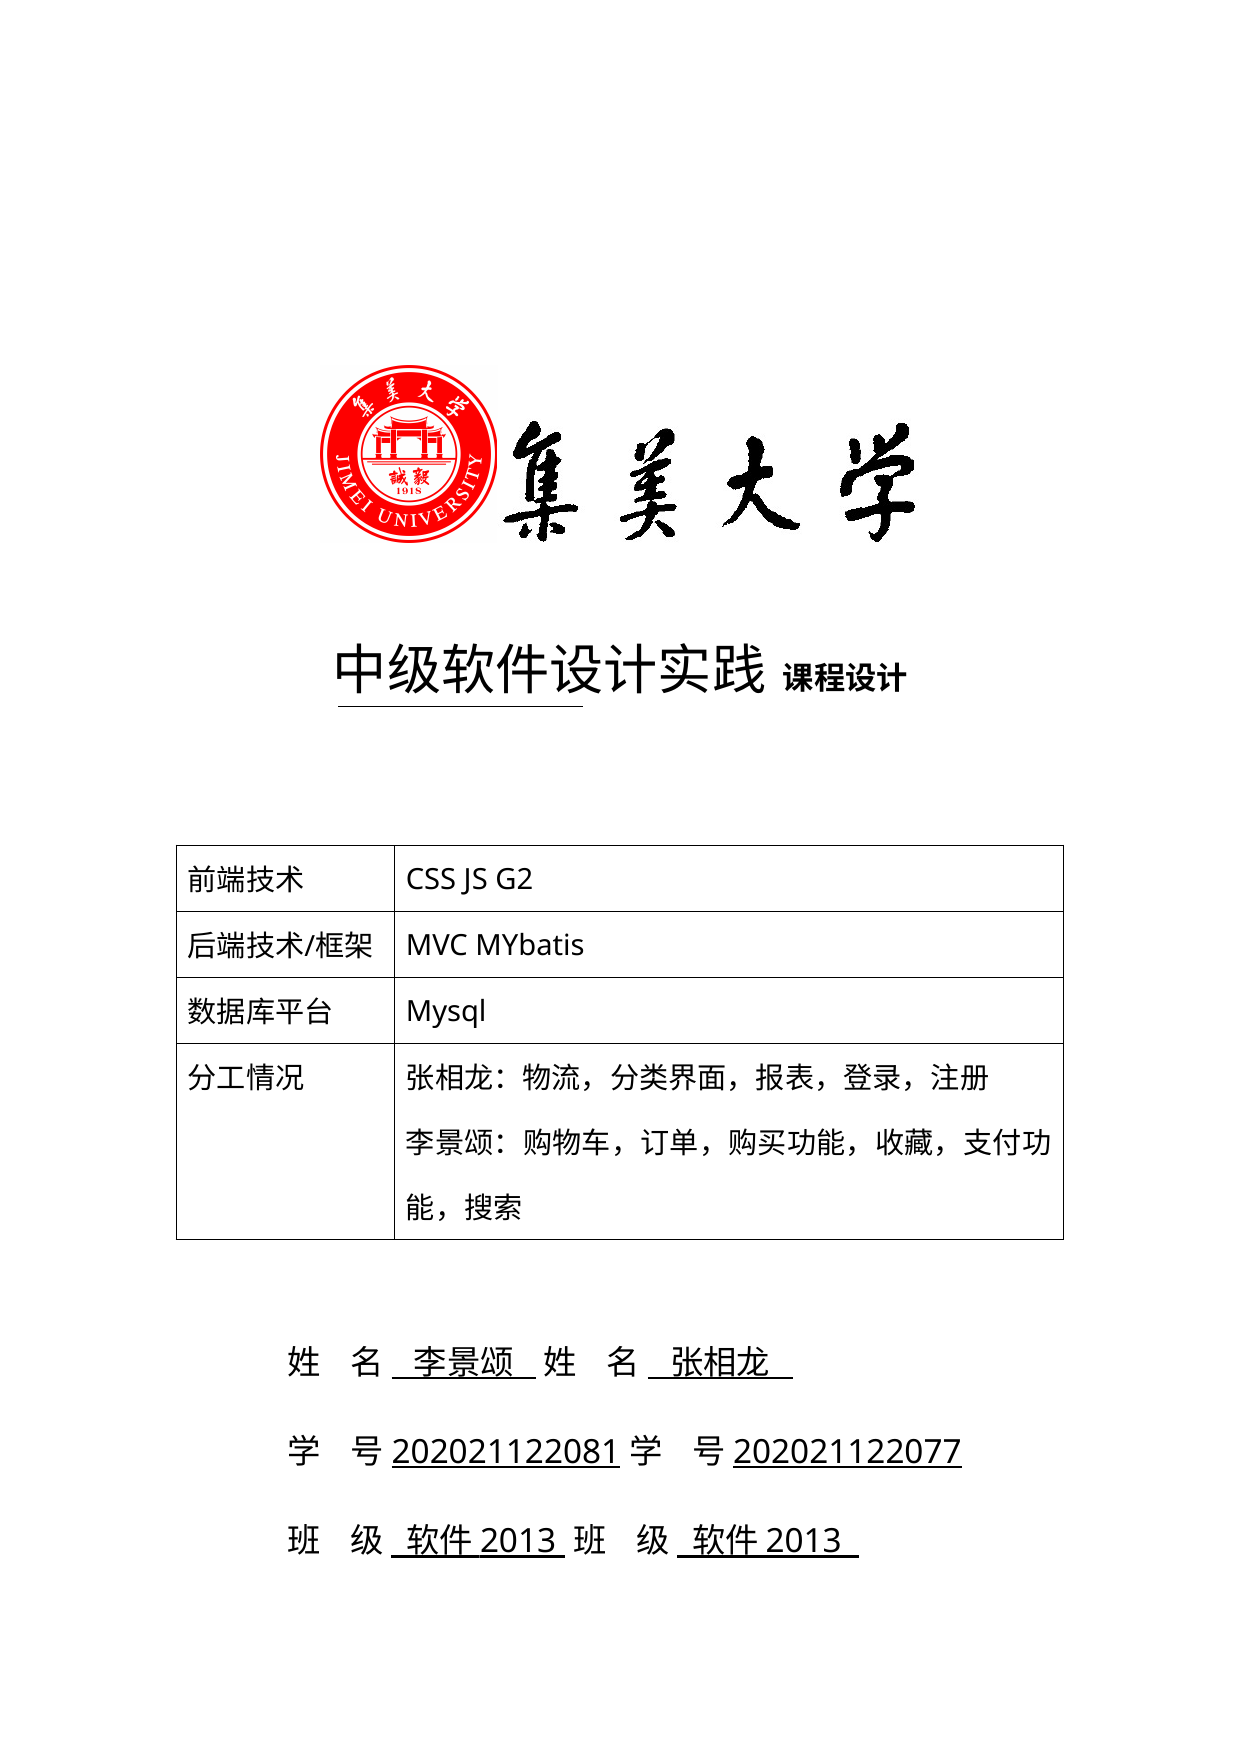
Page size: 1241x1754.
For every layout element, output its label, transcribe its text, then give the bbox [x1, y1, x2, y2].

table_header CSS JS G2 [395, 846, 1063, 911]
table_cell 数据库平台 [177, 978, 394, 1043]
text 中级软件设计实践 课程设计 [187, 617, 1053, 714]
text 姓 名 李景颂 姓 名 张相龙 [187, 1327, 1053, 1392]
table_cell Mysql [395, 978, 1063, 1043]
table_header 前端技术 [177, 846, 394, 911]
table_cell 后端技术/框架 [177, 912, 394, 977]
text 班 级 软件2013 班 级 软件2013 [187, 1506, 1053, 1571]
table_cell 张相龙：物流，分类界面，报表，登录，注册 李景颂：购物车，订单，购买功能，收藏，支付功能，搜索 [395, 1044, 1063, 1239]
table_cell 分工情况 [177, 1044, 394, 1239]
picture [320, 365, 920, 543]
text 学 号 202021122081 学 号 202021122077 [187, 1416, 1053, 1481]
table_cell MVC MYbatis [395, 912, 1063, 977]
